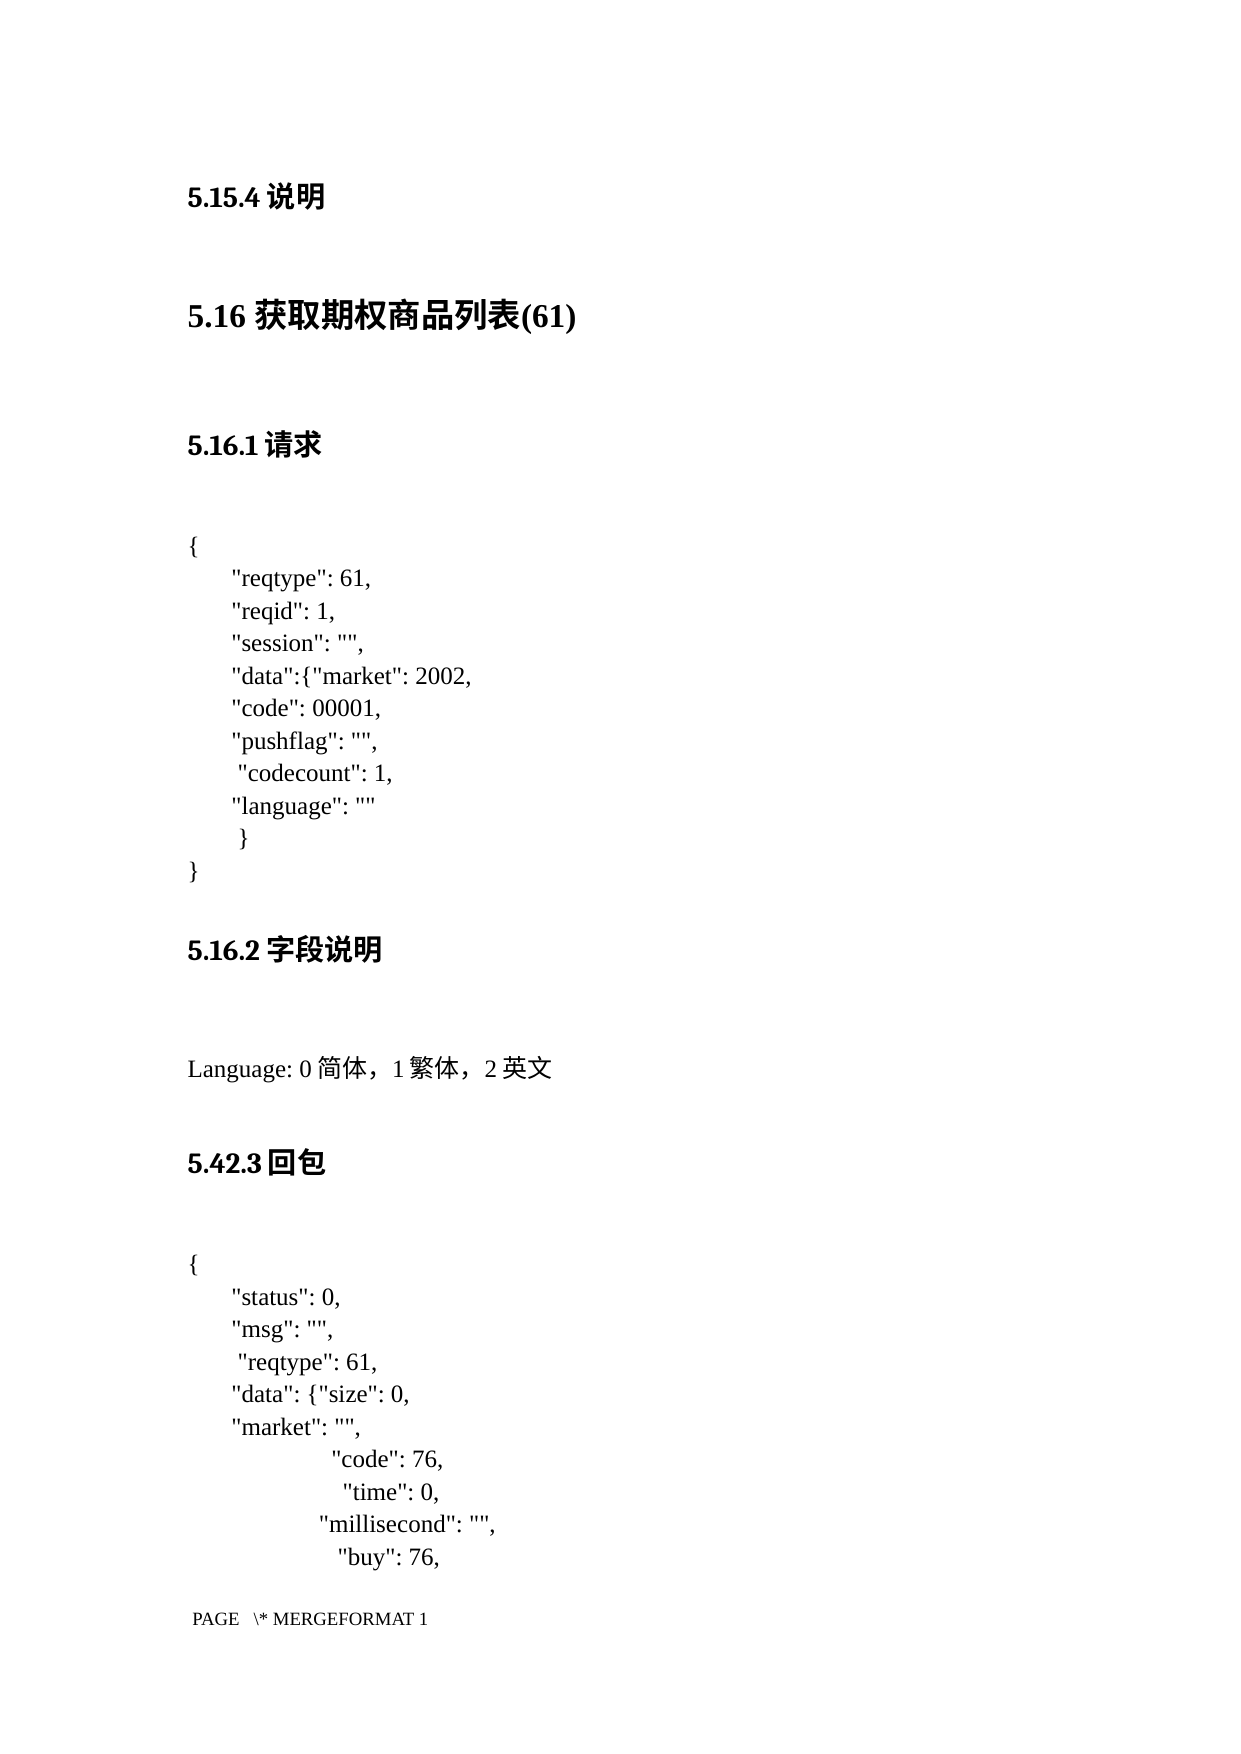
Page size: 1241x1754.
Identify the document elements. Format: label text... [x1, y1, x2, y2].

text "buy": 76, [187, 1540, 1053, 1572]
text { [187, 1247, 1053, 1280]
text } [187, 854, 1053, 886]
text Language: 0简体，1繁体，2英文 [187, 1034, 1053, 1099]
subtitle 5.16 获取期权商品列表(61) [187, 281, 1053, 346]
subtitle 5.42.3回包 [187, 1129, 1053, 1194]
text "codecount": 1, [187, 756, 1053, 789]
text "msg": "", [187, 1312, 1053, 1345]
text "session": "", [187, 626, 1053, 659]
text "market": "", [187, 1410, 1053, 1442]
text "time": 0, [187, 1475, 1053, 1507]
text "reqtype": 61, [187, 1345, 1053, 1377]
text "code": 76, [187, 1442, 1053, 1475]
text "reqid": 1, [187, 594, 1053, 626]
text "language": "" [187, 789, 1053, 821]
text { [187, 529, 1053, 561]
text "pushflag": "", [187, 724, 1053, 756]
subtitle 5.16.1请求 [187, 410, 1053, 475]
text "code": 00001, [187, 691, 1053, 724]
text "data":{"market": 2002, [187, 659, 1053, 691]
text } [187, 821, 1053, 854]
subtitle 5.15.4说明 [187, 162, 1053, 227]
text "millisecond": "", [187, 1507, 1053, 1540]
text "status": 0, [187, 1280, 1053, 1312]
subtitle 5.16.2字段说明 [187, 916, 1053, 981]
text "data": {"size": 0, [187, 1377, 1053, 1410]
text "reqtype": 61, [187, 561, 1053, 594]
